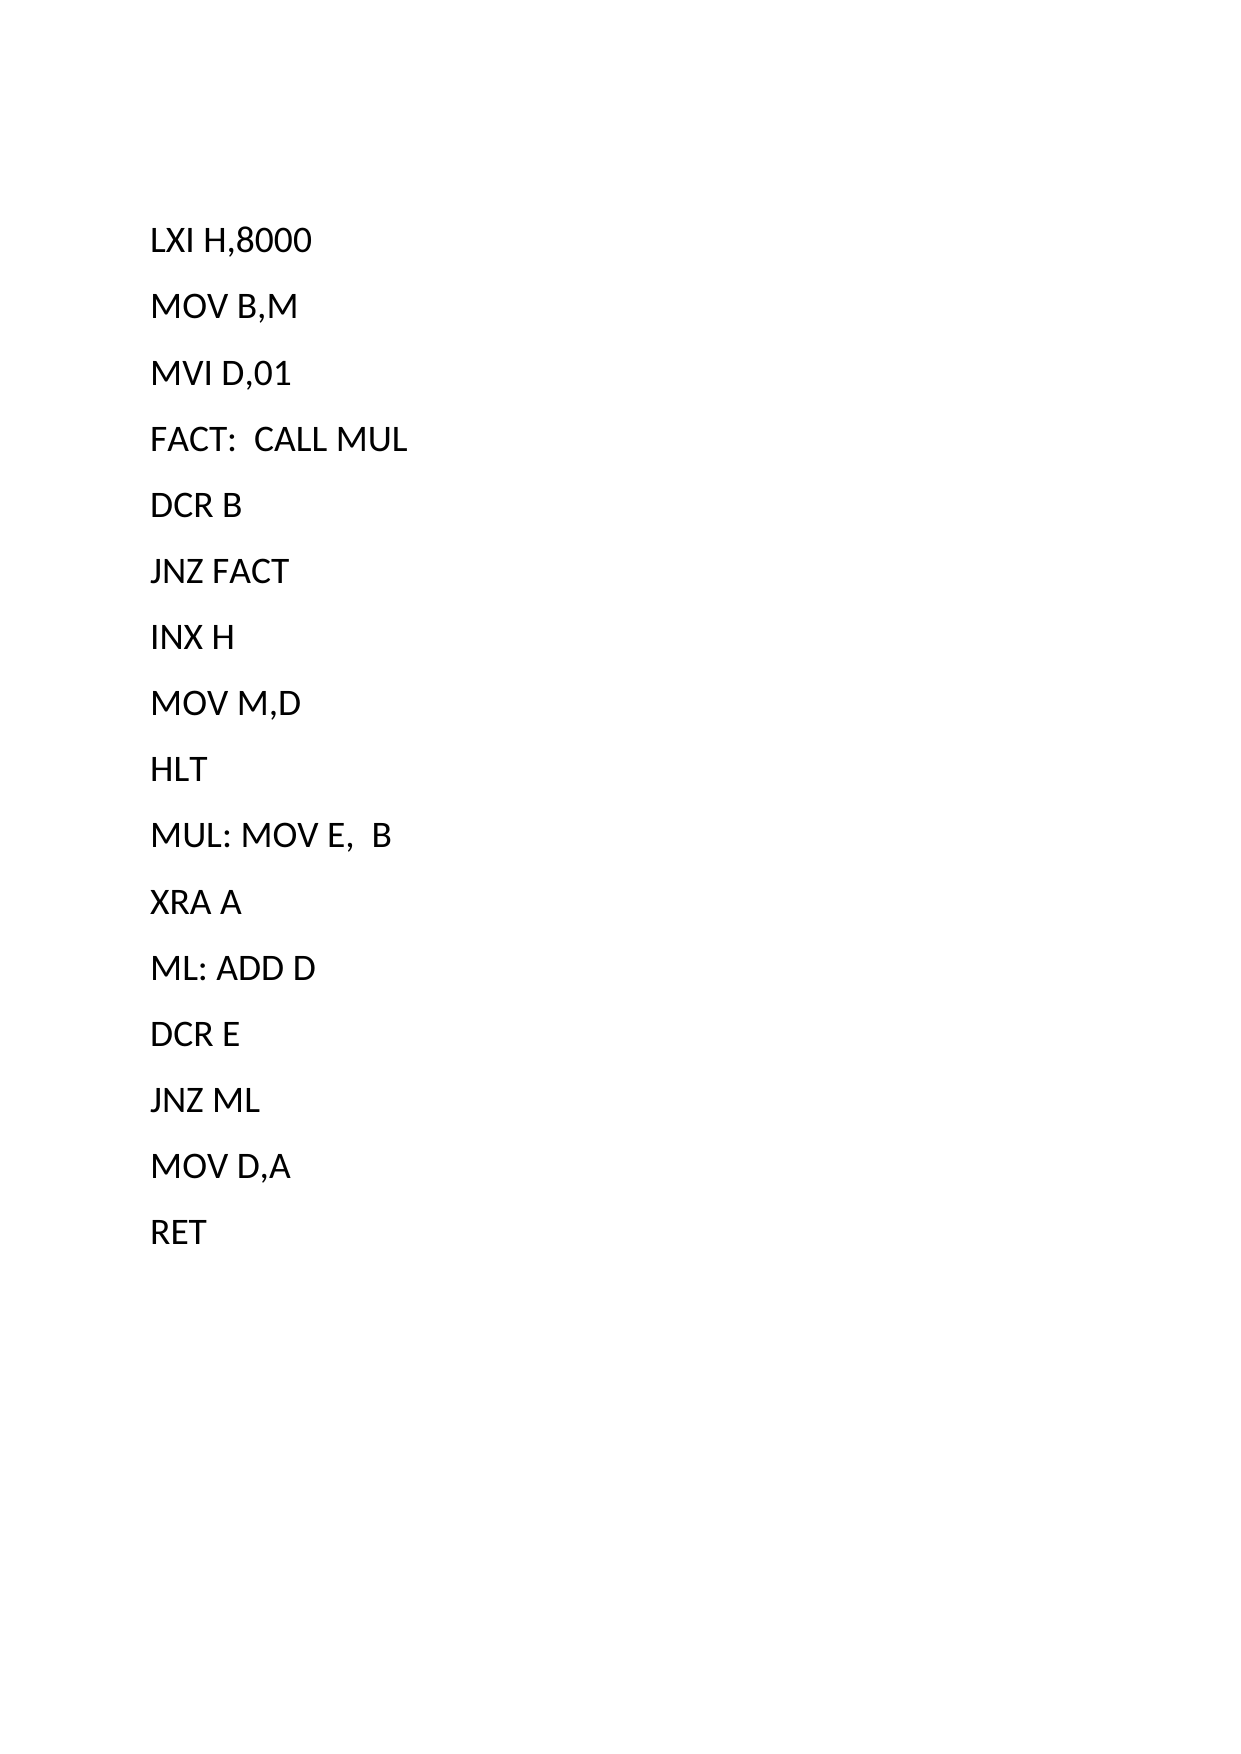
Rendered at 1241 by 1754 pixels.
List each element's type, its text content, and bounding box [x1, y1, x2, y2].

text XRA A [150, 878, 1090, 923]
text MOV M,D [150, 679, 1090, 725]
text MOV D,A [150, 1142, 1090, 1188]
text ML: ADD D [150, 944, 1090, 989]
text RET [150, 1208, 1090, 1254]
text MUL: MOV E, B [150, 811, 1090, 857]
text MOV B,M [150, 282, 1090, 328]
text DCR B [150, 481, 1090, 527]
text MVI D,01 [150, 348, 1090, 394]
text FACT: CALL MUL [150, 414, 1090, 460]
text JNZ ML [150, 1076, 1090, 1122]
text JNZ FACT [150, 547, 1090, 593]
text HLT [150, 745, 1090, 791]
text INX H [150, 613, 1090, 659]
text LXI H,8000 [150, 216, 1090, 262]
text DCR E [150, 1010, 1090, 1056]
